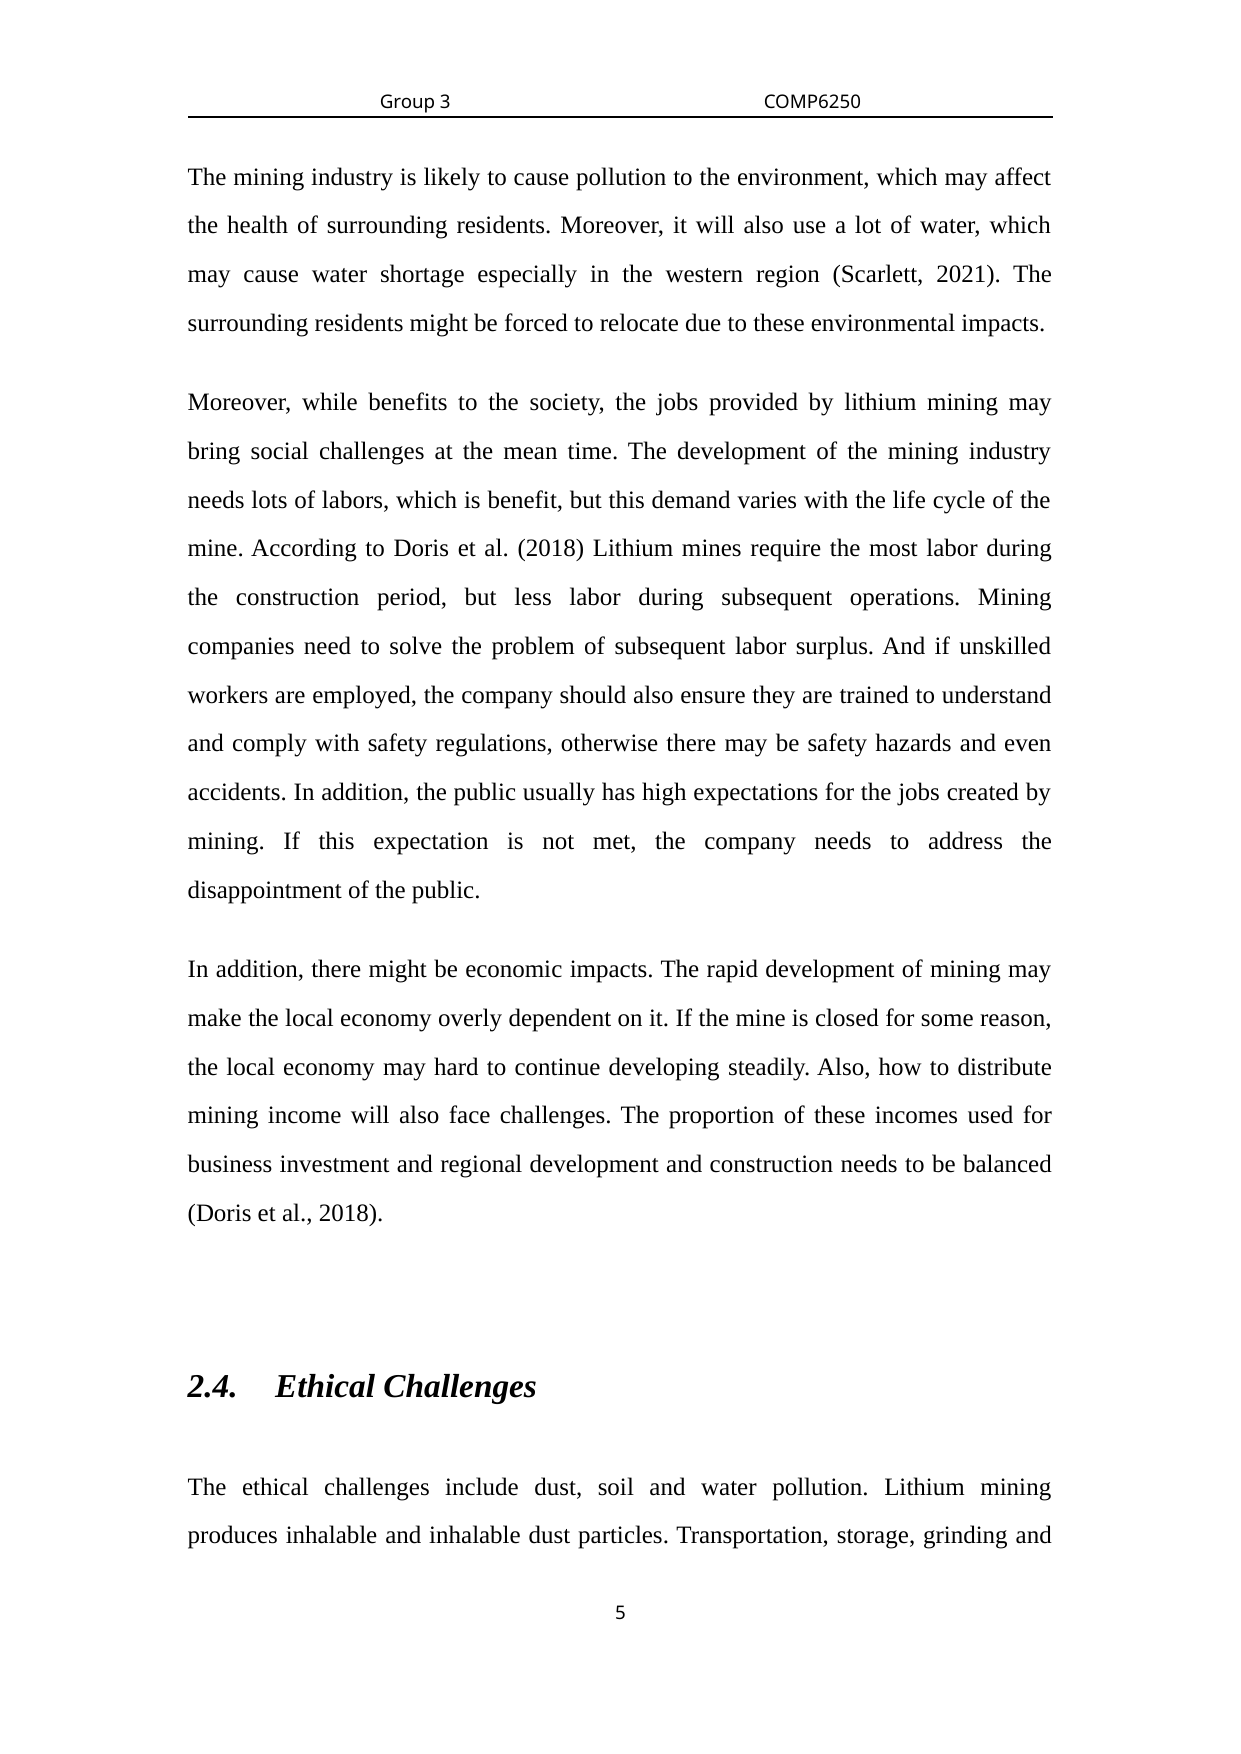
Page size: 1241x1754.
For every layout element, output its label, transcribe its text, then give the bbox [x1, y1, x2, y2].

subtitle Ethical Challenges [187, 1353, 1053, 1418]
text Moreover, while benefits to the society, the jobs provided by lithium mining may bring social challenges at the mean time. The development of the mining industry needs lots of labors, which is benefit, but this demand varies with the life cycle of the mine. According to Doris et al. (2018) Lithium mines require the most labor during the construction period, but less labor during subsequent operations. Mining companies need to solve the problem of subsequent labor surplus. And if unskilled workers are employed, the company should also ensure they are trained to understand and comply with safety regulations, otherwise there may be safety hazards and even accidents. In addition, the public usually has high expectations for the jobs created by mining. If this expectation is not met, the company needs to address the disappointment of the public. [187, 385, 1053, 905]
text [187, 160, 1053, 338]
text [187, 1470, 1053, 1551]
text In addition, there might be economic impacts. The rapid development of mining may make the local economy overly dependent on it. If the mine is closed for some reason, the local economy may hard to continue developing steadily. Also, how to distribute mining income will also face challenges. The proportion of these incomes used for business investment and regional development and construction needs to be balanced (Doris et al., 2018). [187, 952, 1053, 1228]
